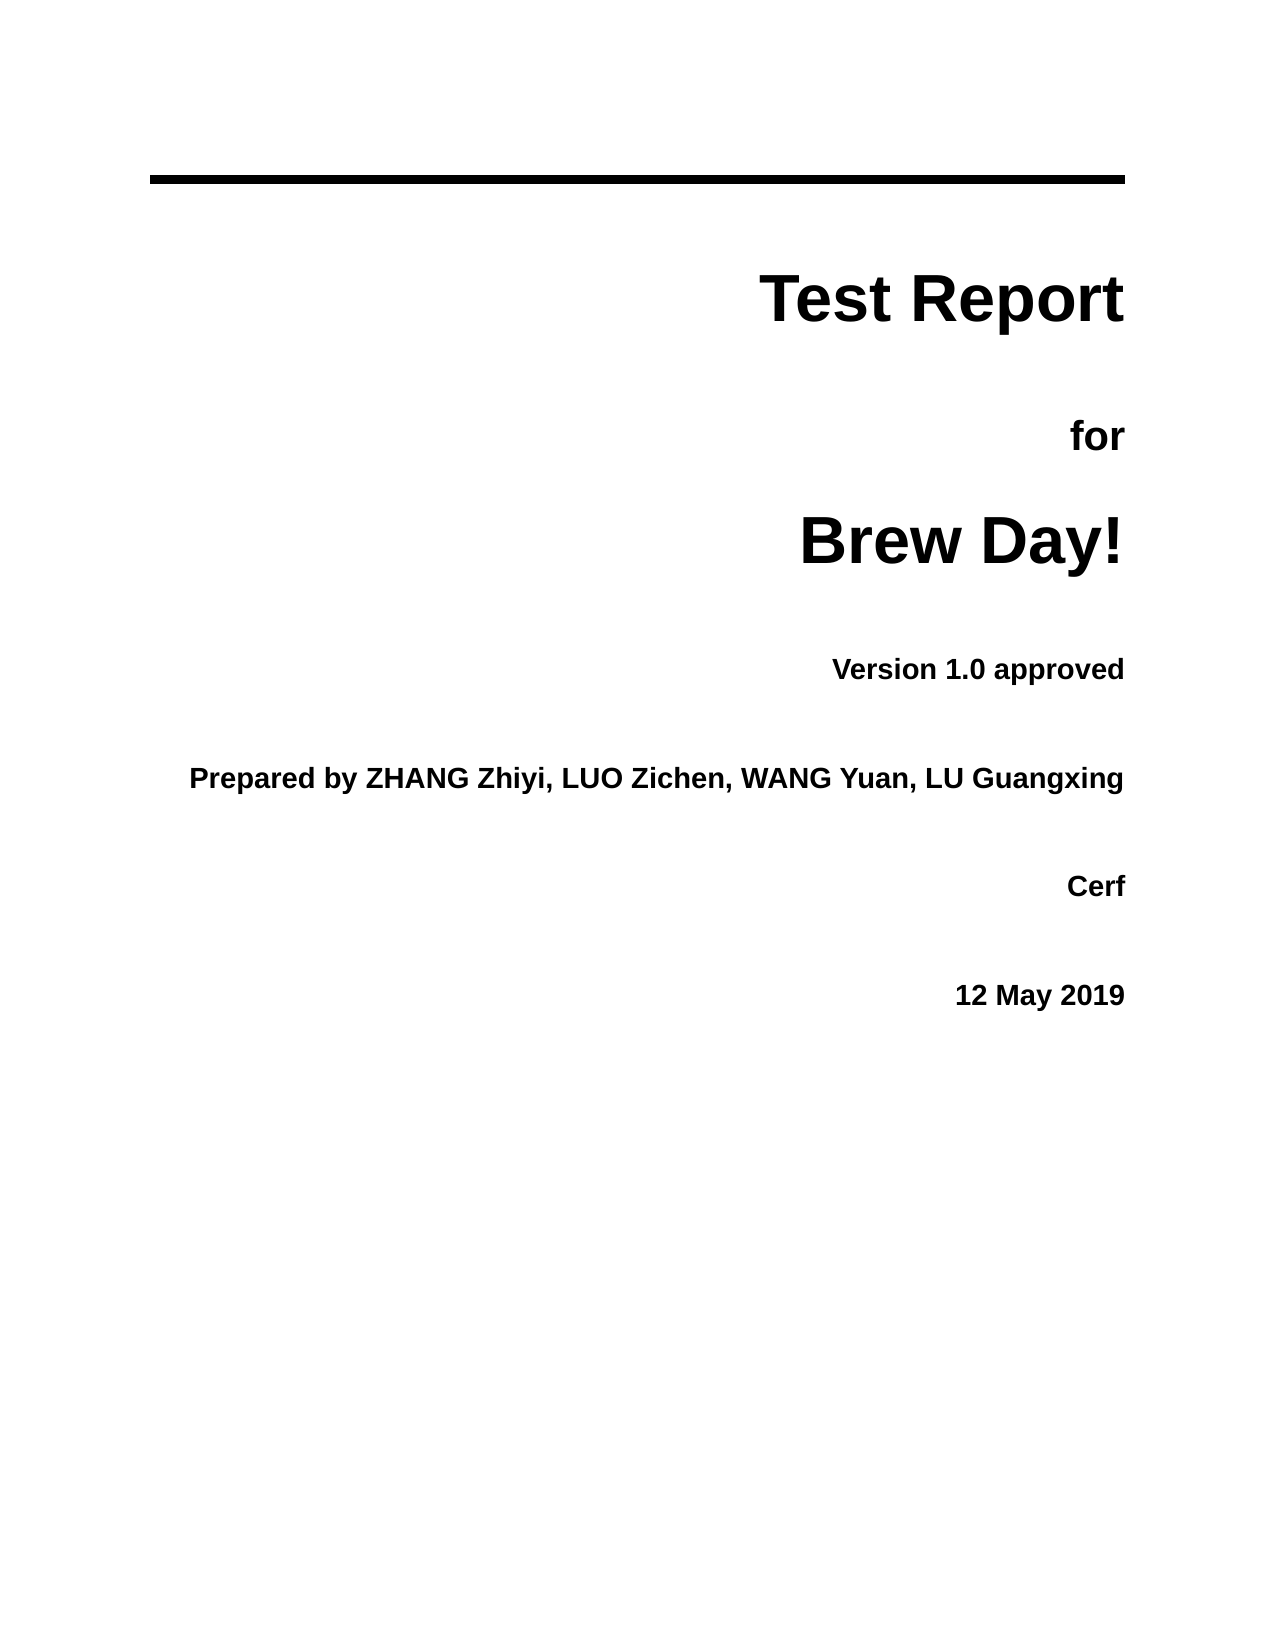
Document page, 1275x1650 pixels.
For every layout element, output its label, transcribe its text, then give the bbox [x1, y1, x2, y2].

text 12 May 2019 [150, 978, 1125, 1011]
text Prepared by ZHANG Zhiyi, LUO Zichen, WANG Yuan, LU Guangxing [150, 761, 1125, 794]
title for [150, 411, 1125, 459]
text Version 1.0 approved [150, 652, 1125, 686]
title Brew Day! [150, 501, 1125, 577]
text Cerf [150, 869, 1125, 903]
title Test Report [150, 259, 1125, 336]
